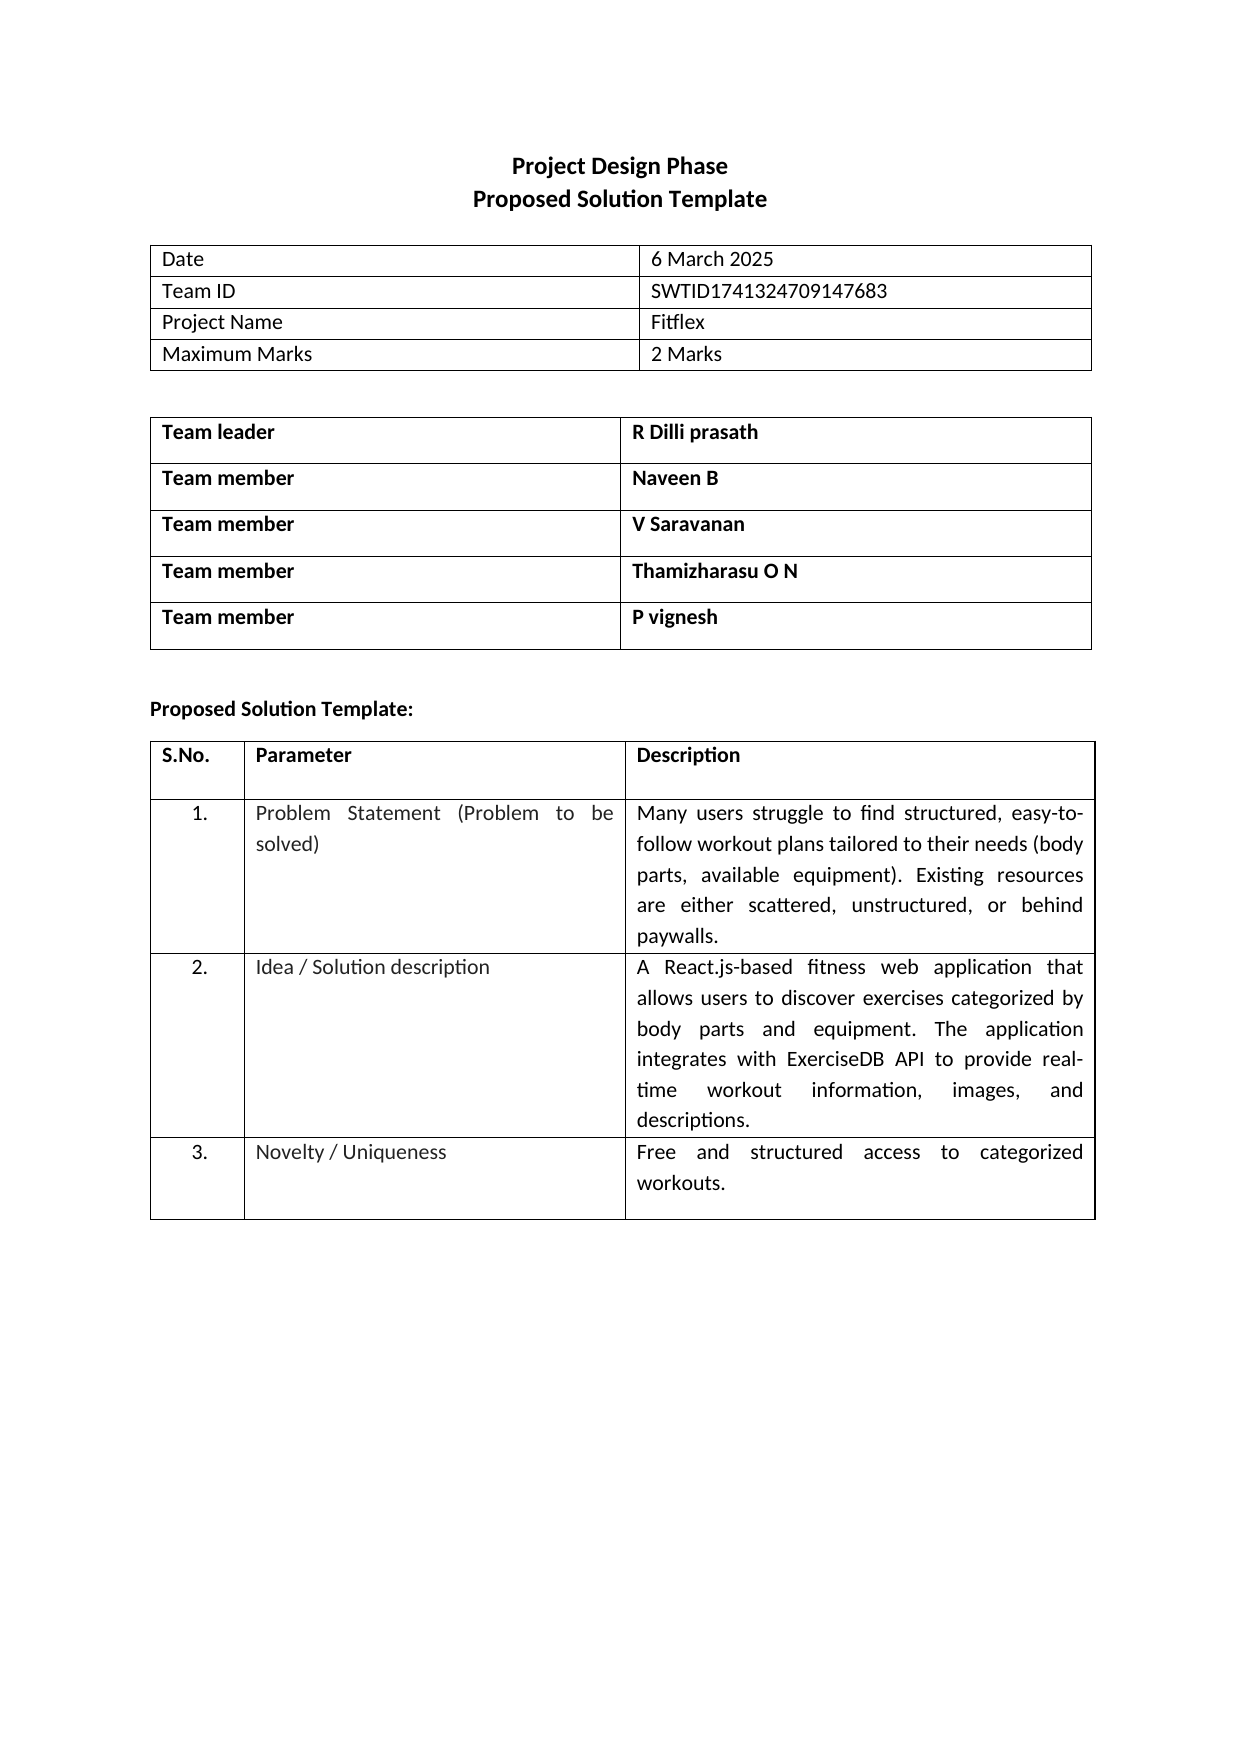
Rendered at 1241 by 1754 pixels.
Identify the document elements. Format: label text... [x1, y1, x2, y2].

table_cell Naveen B [621, 464, 1091, 509]
table_cell [151, 800, 244, 952]
table_cell Problem Statement (Problem to be solved) [245, 800, 625, 952]
table_cell Team member [151, 511, 620, 556]
table_cell Team member [151, 464, 620, 509]
table_cell Team ID [151, 277, 639, 307]
table_cell P vignesh [621, 603, 1091, 649]
table_cell Thamizharasu O N [621, 557, 1091, 602]
text Proposed Solution Template [150, 183, 1090, 213]
table_cell Free and structured access to categorized workouts. [626, 1138, 1094, 1219]
text Project Design Phase [150, 150, 1090, 181]
table_header Parameter [245, 742, 625, 798]
table_cell Fitflex [640, 309, 1091, 339]
table_cell Idea / Solution description [245, 954, 625, 1137]
table_cell [151, 954, 244, 1137]
text Proposed Solution Template: [150, 695, 1090, 722]
table_header Description [626, 742, 1094, 798]
table_cell Many users struggle to find structured, easy-to-follow workout plans tailored to their needs (body parts, available equipment). Existing resources are either scattered, unstructured, or behind paywalls. [626, 800, 1094, 952]
table_cell V Saravanan [621, 511, 1091, 556]
table_header Team leader [151, 418, 620, 463]
table_cell Novelty / Uniqueness [245, 1138, 625, 1219]
table_cell Project Name [151, 309, 639, 339]
table_header 6 March 2025 [640, 246, 1091, 276]
table_header S.No. [151, 742, 244, 798]
table_cell A React.js-based fitness web application that allows users to discover exercises categorized by body parts and equipment. The application integrates with ExerciseDB API to provide real-time workout information, images, and descriptions. [626, 954, 1094, 1137]
table_cell [151, 1138, 244, 1219]
table_header R Dilli prasath [621, 418, 1091, 463]
table_cell Team member [151, 603, 620, 649]
table_cell Maximum Marks [151, 340, 639, 370]
table_cell Team member [151, 557, 620, 602]
table_header Date [151, 246, 639, 276]
table_cell 2 Marks [640, 340, 1091, 370]
table_cell SWTID1741324709147683 [640, 277, 1091, 307]
